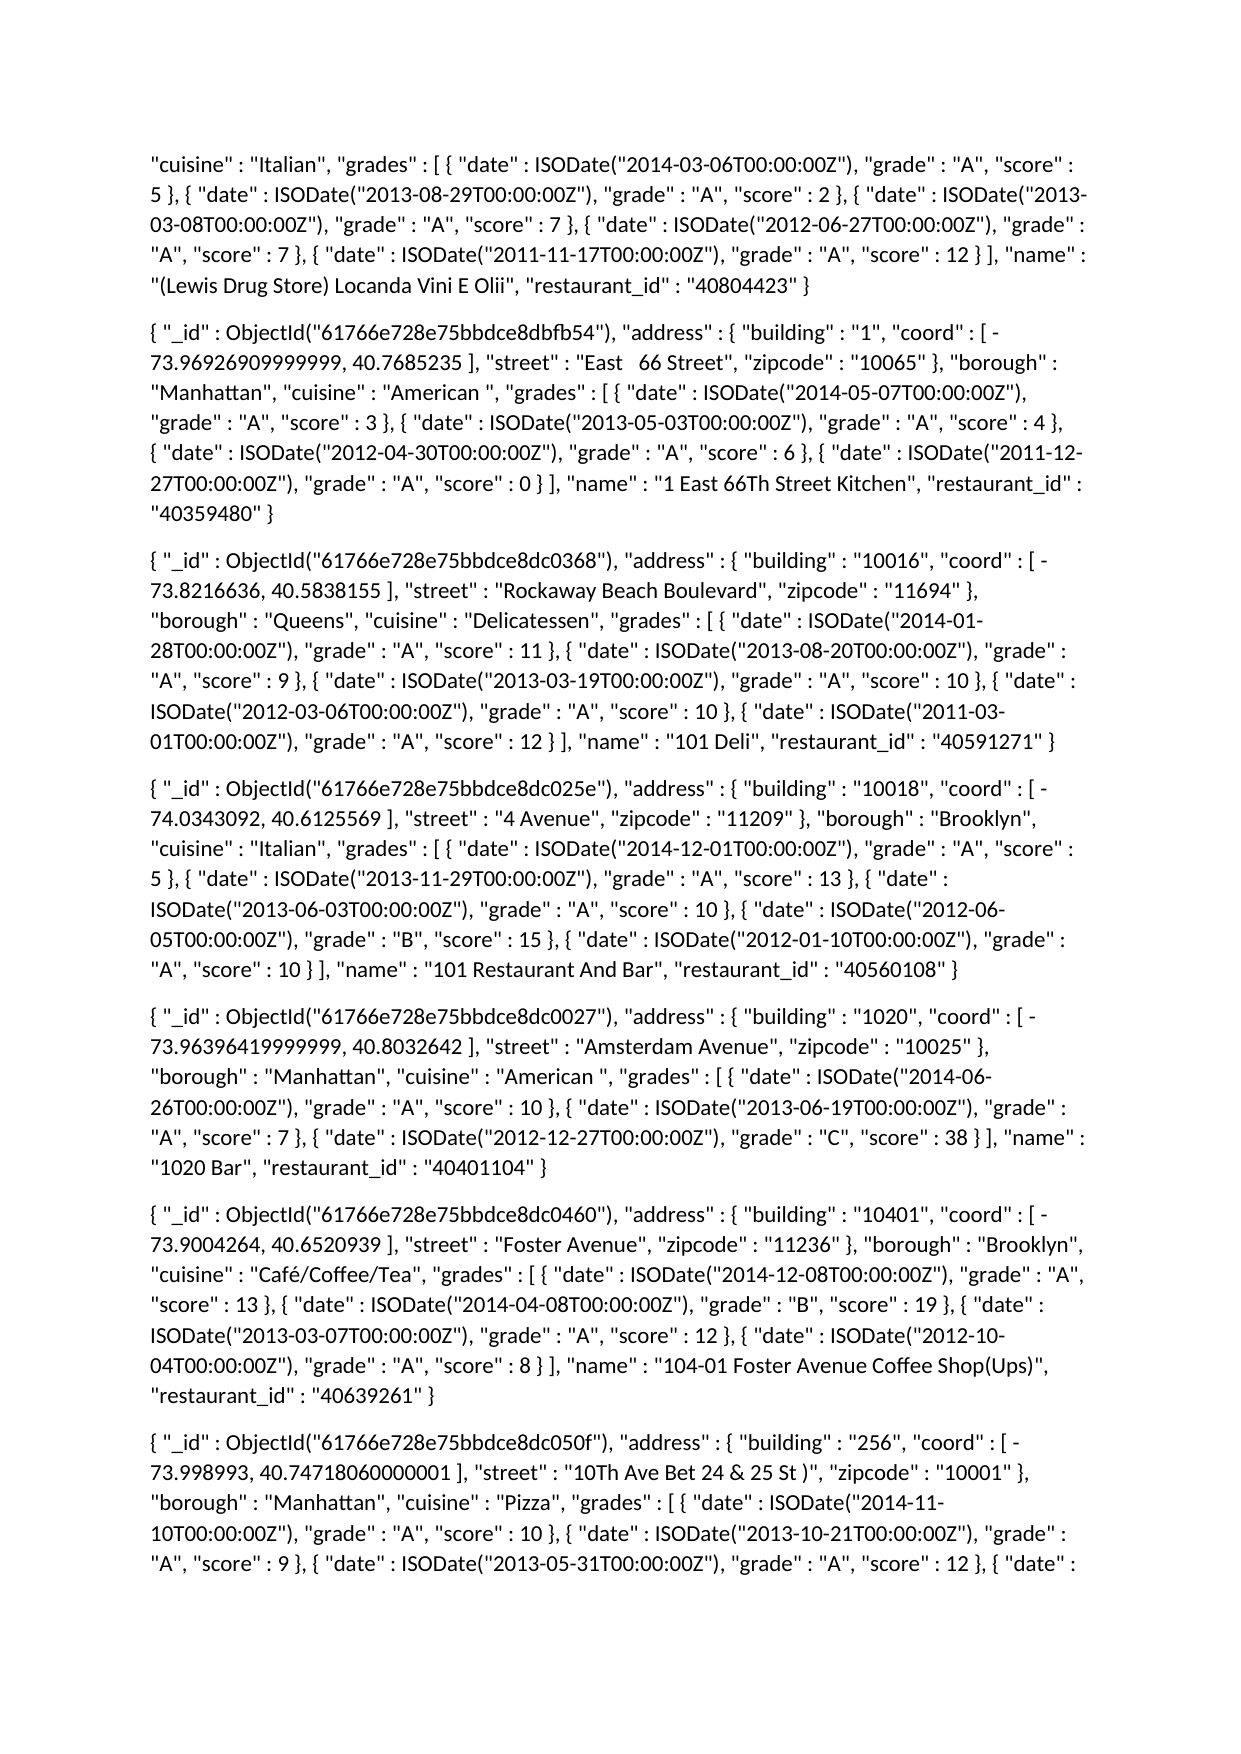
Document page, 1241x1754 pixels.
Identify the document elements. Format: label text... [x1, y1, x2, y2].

text { "_id" : ObjectId("61766e728e75bbdce8dc0460"), "address" : { "building" : "10401", "coord" : [ -73.9004264, 40.6520939 ], "street" : "Foster Avenue", "zipcode" : "11236" }, "borough" : "Brooklyn", "cuisine" : "Café/Coffee/Tea", "grades" : [ { "date" : ISODate("2014-12-08T00:00:00Z"), "grade" : "A", "score" : 13 }, { "date" : ISODate("2014-04-08T00:00:00Z"), "grade" : "B", "score" : 19 }, { "date" : ISODate("2013-03-07T00:00:00Z"), "grade" : "A", "score" : 12 }, { "date" : ISODate("2012-10-04T00:00:00Z"), "grade" : "A", "score" : 8 } ], "name" : "104-01 Foster Avenue Coffee Shop(Ups)", "restaurant_id" : "40639261" } [150, 1200, 1090, 1409]
text { "_id" : ObjectId("61766e728e75bbdce8dbfb54"), "address" : { "building" : "1", "coord" : [ -73.96926909999999, 40.7685235 ], "street" : "East 66 Street", "zipcode" : "10065" }, "borough" : "Manhattan", "cuisine" : "American ", "grades" : [ { "date" : ISODate("2014-05-07T00:00:00Z"), "grade" : "A", "score" : 3 }, { "date" : ISODate("2013-05-03T00:00:00Z"), "grade" : "A", "score" : 4 }, { "date" : ISODate("2012-04-30T00:00:00Z"), "grade" : "A", "score" : 6 }, { "date" : ISODate("2011-12-27T00:00:00Z"), "grade" : "A", "score" : 0 } ], "name" : "1 East 66Th Street Kitchen", "restaurant_id" : "40359480" } [150, 318, 1090, 527]
text { "_id" : ObjectId("61766e728e75bbdce8dc025e"), "address" : { "building" : "10018", "coord" : [ -74.0343092, 40.6125569 ], "street" : "4 Avenue", "zipcode" : "11209" }, "borough" : "Brooklyn", "cuisine" : "Italian", "grades" : [ { "date" : ISODate("2014-12-01T00:00:00Z"), "grade" : "A", "score" : 5 }, { "date" : ISODate("2013-11-29T00:00:00Z"), "grade" : "A", "score" : 13 }, { "date" : ISODate("2013-06-03T00:00:00Z"), "grade" : "A", "score" : 10 }, { "date" : ISODate("2012-06-05T00:00:00Z"), "grade" : "B", "score" : 15 }, { "date" : ISODate("2012-01-10T00:00:00Z"), "grade" : "A", "score" : 10 } ], "name" : "101 Restaurant And Bar", "restaurant_id" : "40560108" } [150, 774, 1090, 983]
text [150, 150, 1090, 299]
text { "_id" : ObjectId("61766e728e75bbdce8dc0027"), "address" : { "building" : "1020", "coord" : [ -73.96396419999999, 40.8032642 ], "street" : "Amsterdam Avenue", "zipcode" : "10025" }, "borough" : "Manhattan", "cuisine" : "American ", "grades" : [ { "date" : ISODate("2014-06-26T00:00:00Z"), "grade" : "A", "score" : 10 }, { "date" : ISODate("2013-06-19T00:00:00Z"), "grade" : "A", "score" : 7 }, { "date" : ISODate("2012-12-27T00:00:00Z"), "grade" : "C", "score" : 38 } ], "name" : "1020 Bar", "restaurant_id" : "40401104" } [150, 1002, 1090, 1181]
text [150, 1428, 1090, 1577]
text { "_id" : ObjectId("61766e728e75bbdce8dc0368"), "address" : { "building" : "10016", "coord" : [ -73.8216636, 40.5838155 ], "street" : "Rockaway Beach Boulevard", "zipcode" : "11694" }, "borough" : "Queens", "cuisine" : "Delicatessen", "grades" : [ { "date" : ISODate("2014-01-28T00:00:00Z"), "grade" : "A", "score" : 11 }, { "date" : ISODate("2013-08-20T00:00:00Z"), "grade" : "A", "score" : 9 }, { "date" : ISODate("2013-03-19T00:00:00Z"), "grade" : "A", "score" : 10 }, { "date" : ISODate("2012-03-06T00:00:00Z"), "grade" : "A", "score" : 10 }, { "date" : ISODate("2011-03-01T00:00:00Z"), "grade" : "A", "score" : 12 } ], "name" : "101 Deli", "restaurant_id" : "40591271" } [150, 546, 1090, 755]
